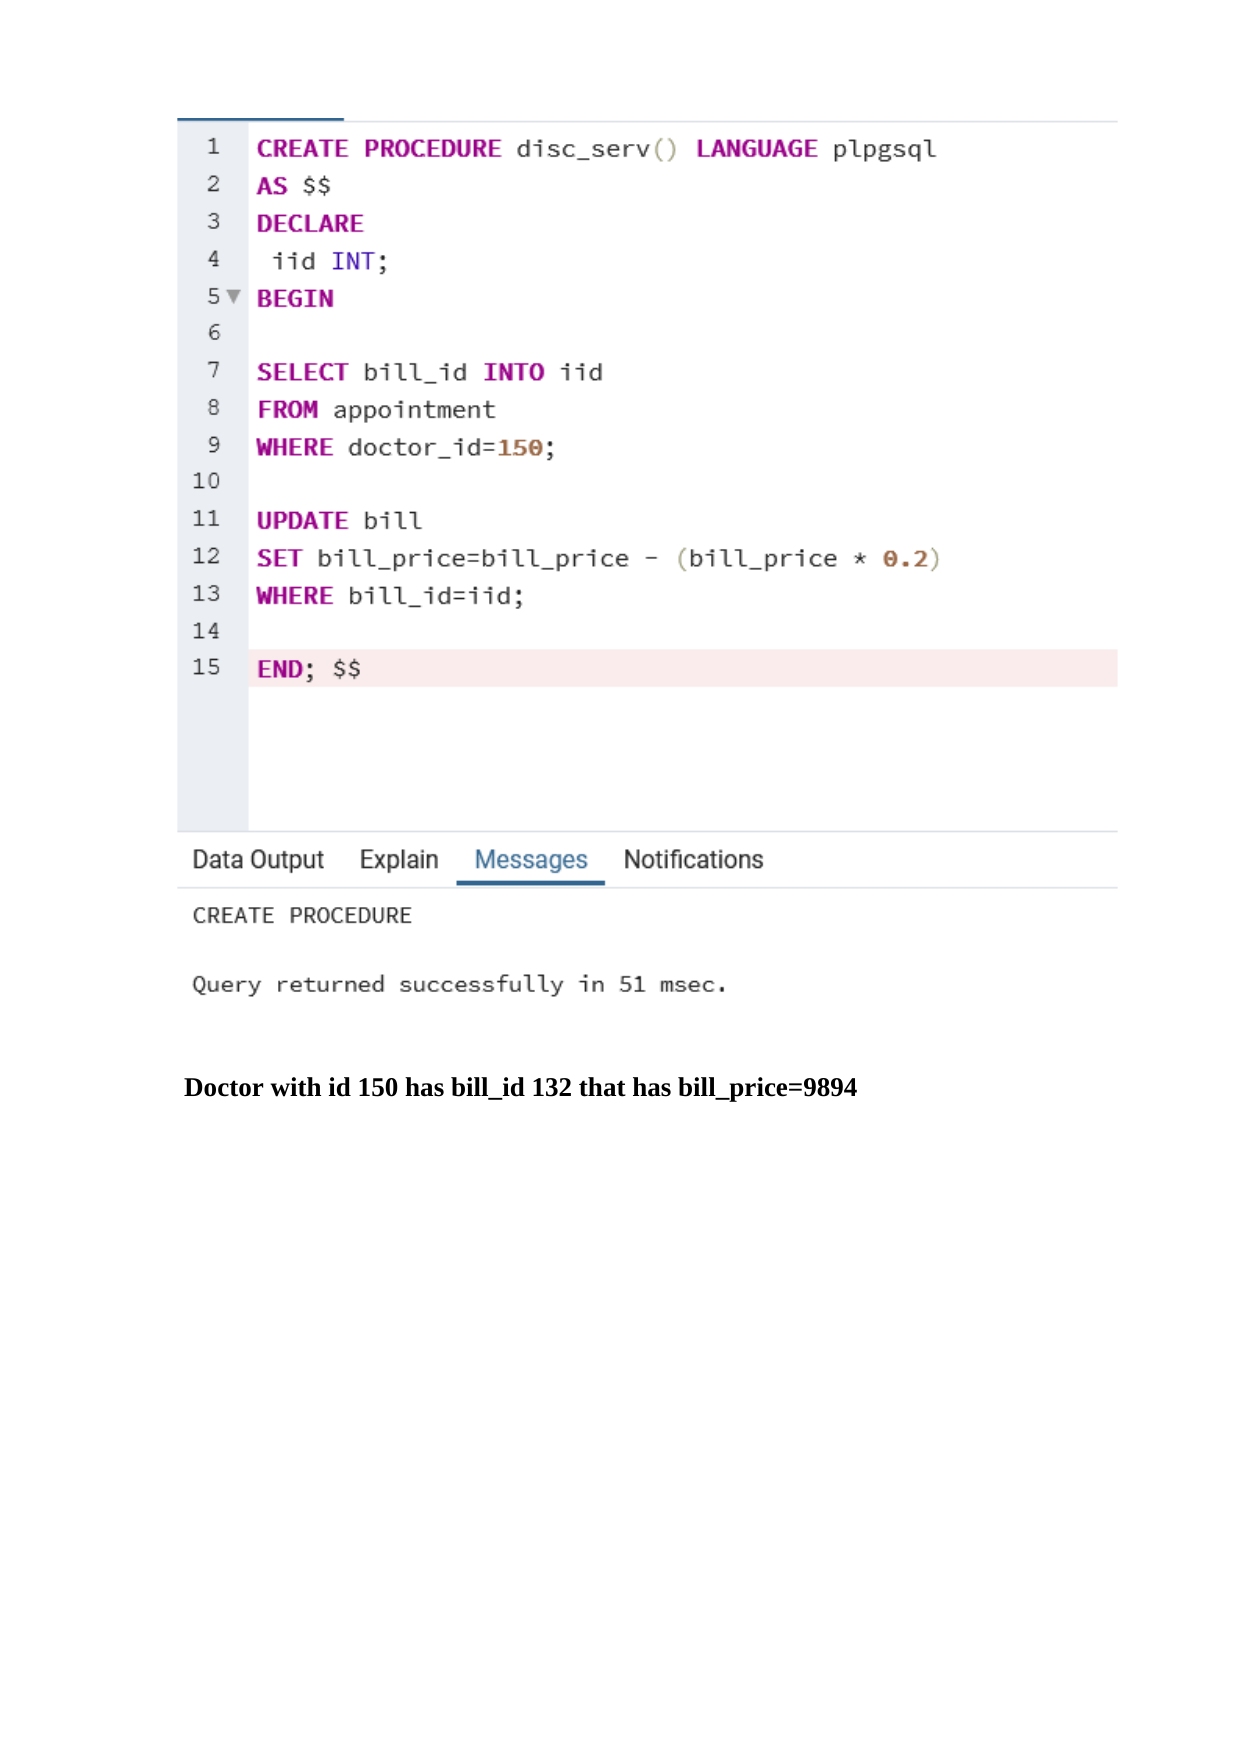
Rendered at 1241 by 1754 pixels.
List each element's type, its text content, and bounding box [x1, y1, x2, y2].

text Doctor with id 150 has bill_id 132 that has bill_price=9894 [177, 1071, 1152, 1102]
picture [177, 118, 1118, 1053]
